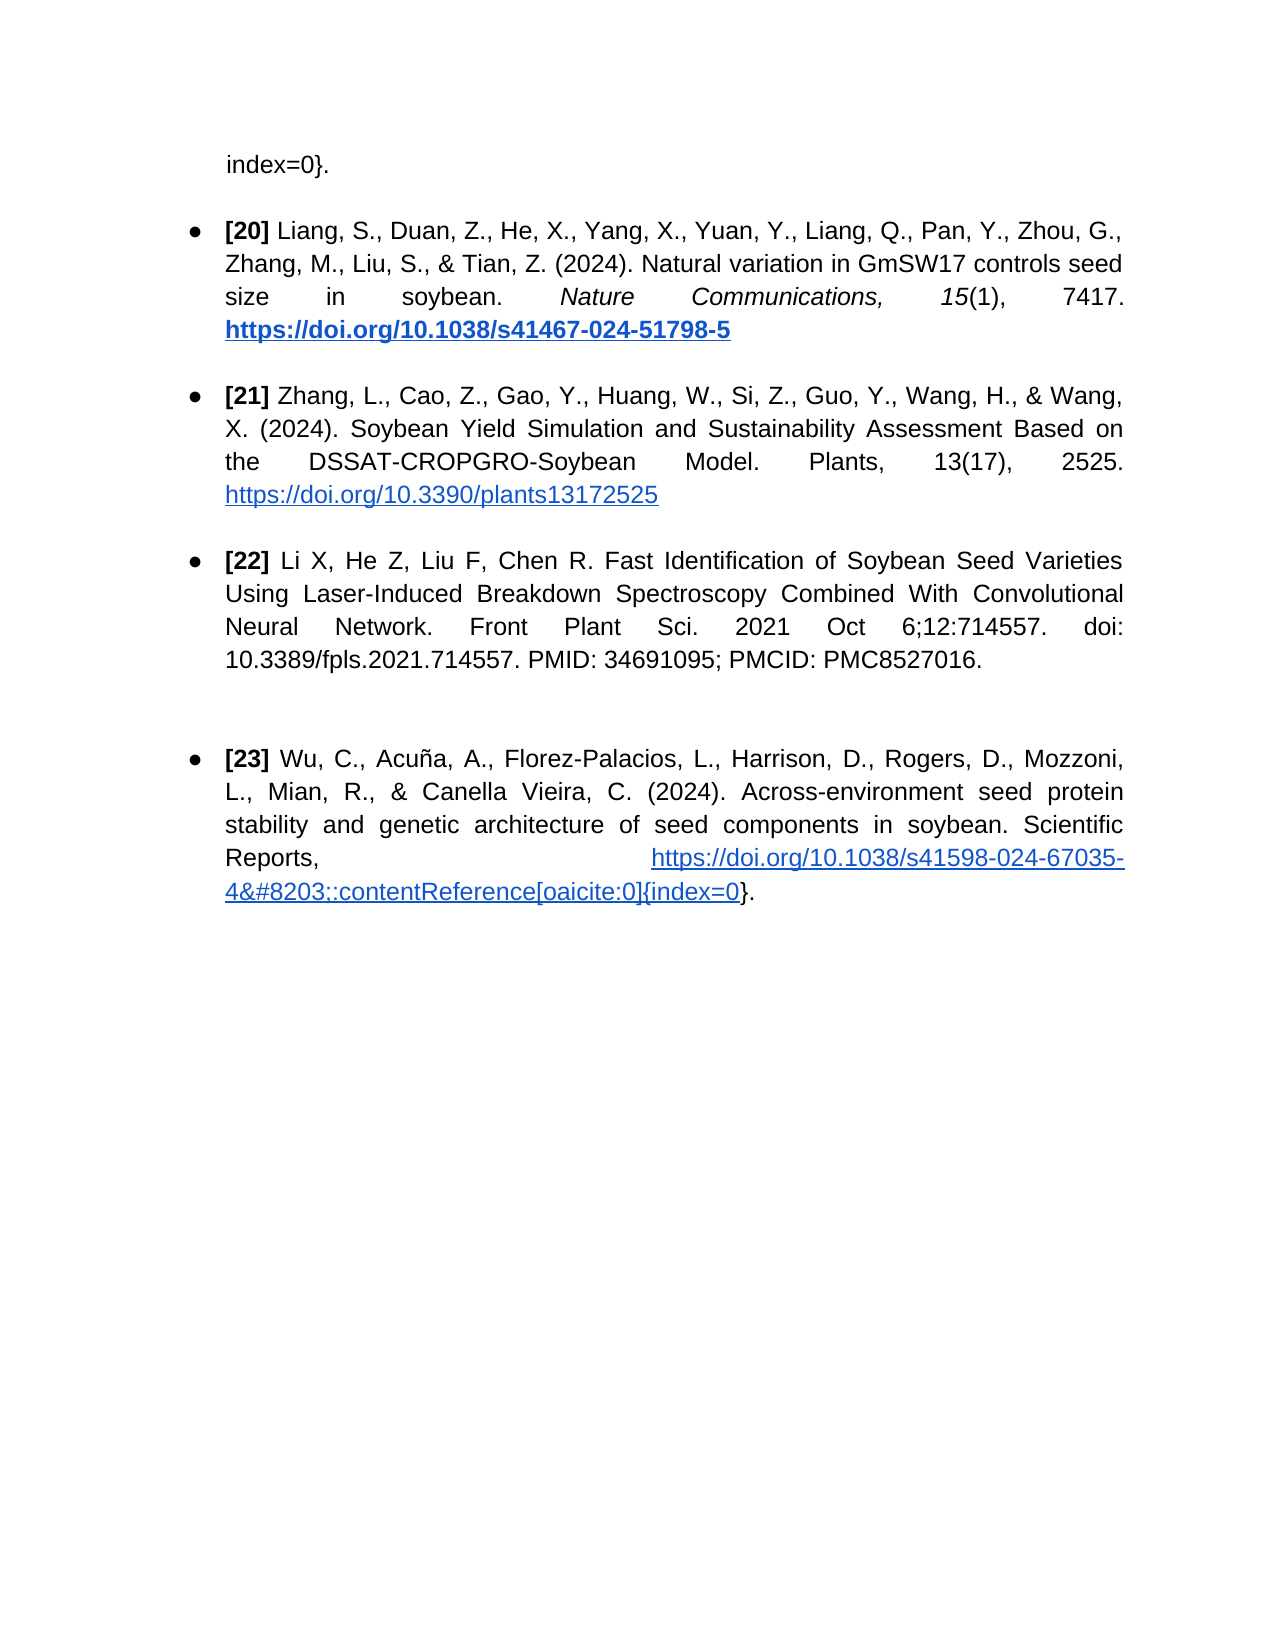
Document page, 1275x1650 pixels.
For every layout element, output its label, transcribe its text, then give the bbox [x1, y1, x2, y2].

list [21] Zhang, L., Cao, Z., Gao, Y., Huang, W., Si, Z., Guo, Y., Wang, H., & Wang, X. (2024). Soybean Yield Simulation and Sustainability Assessment Based on the DSSAT-CROPGRO-Soybean Model. Plants, 13(17), 2525. https://doi.org/10.3390/plants13172525 [187, 381, 1125, 509]
list [23] Wu, C., Acuña, A., Florez-Palacios, L., Harrison, D., Rogers, D., Mozzoni, L., Mian, R., & Canella Vieira, C. (2024). Across-environment seed protein stability and genetic architecture of seed components in soybean. Scientific Reports, https://doi.org/10.1038/s41598-024-67035-4&#8203;:contentReference[oaicite:0]{index=0}. [187, 744, 1125, 905]
list [20] Liang, S., Duan, Z., He, X., Yang, X., Yuan, Y., Liang, Q., Pan, Y., Zhou, G., Zhang, M., Liu, S., & Tian, Z. (2024). Natural variation in GmSW17 controls seed size in soybean. Nature Communications, 15(1), 7417. https://doi.org/10.1038/s41467-024-51798-5 [187, 216, 1125, 344]
text index=0}. [150, 150, 1125, 179]
list [22] Li X, He Z, Liu F, Chen R. Fast Identification of Soybean Seed Varieties Using Laser-Induced Breakdown Spectroscopy Combined With Convolutional Neural Network. Front Plant Sci. 2021 Oct 6;12:714557. doi: 10.3389/fpls.2021.714557. PMID: 34691095; PMCID: PMC8527016. [187, 546, 1125, 674]
